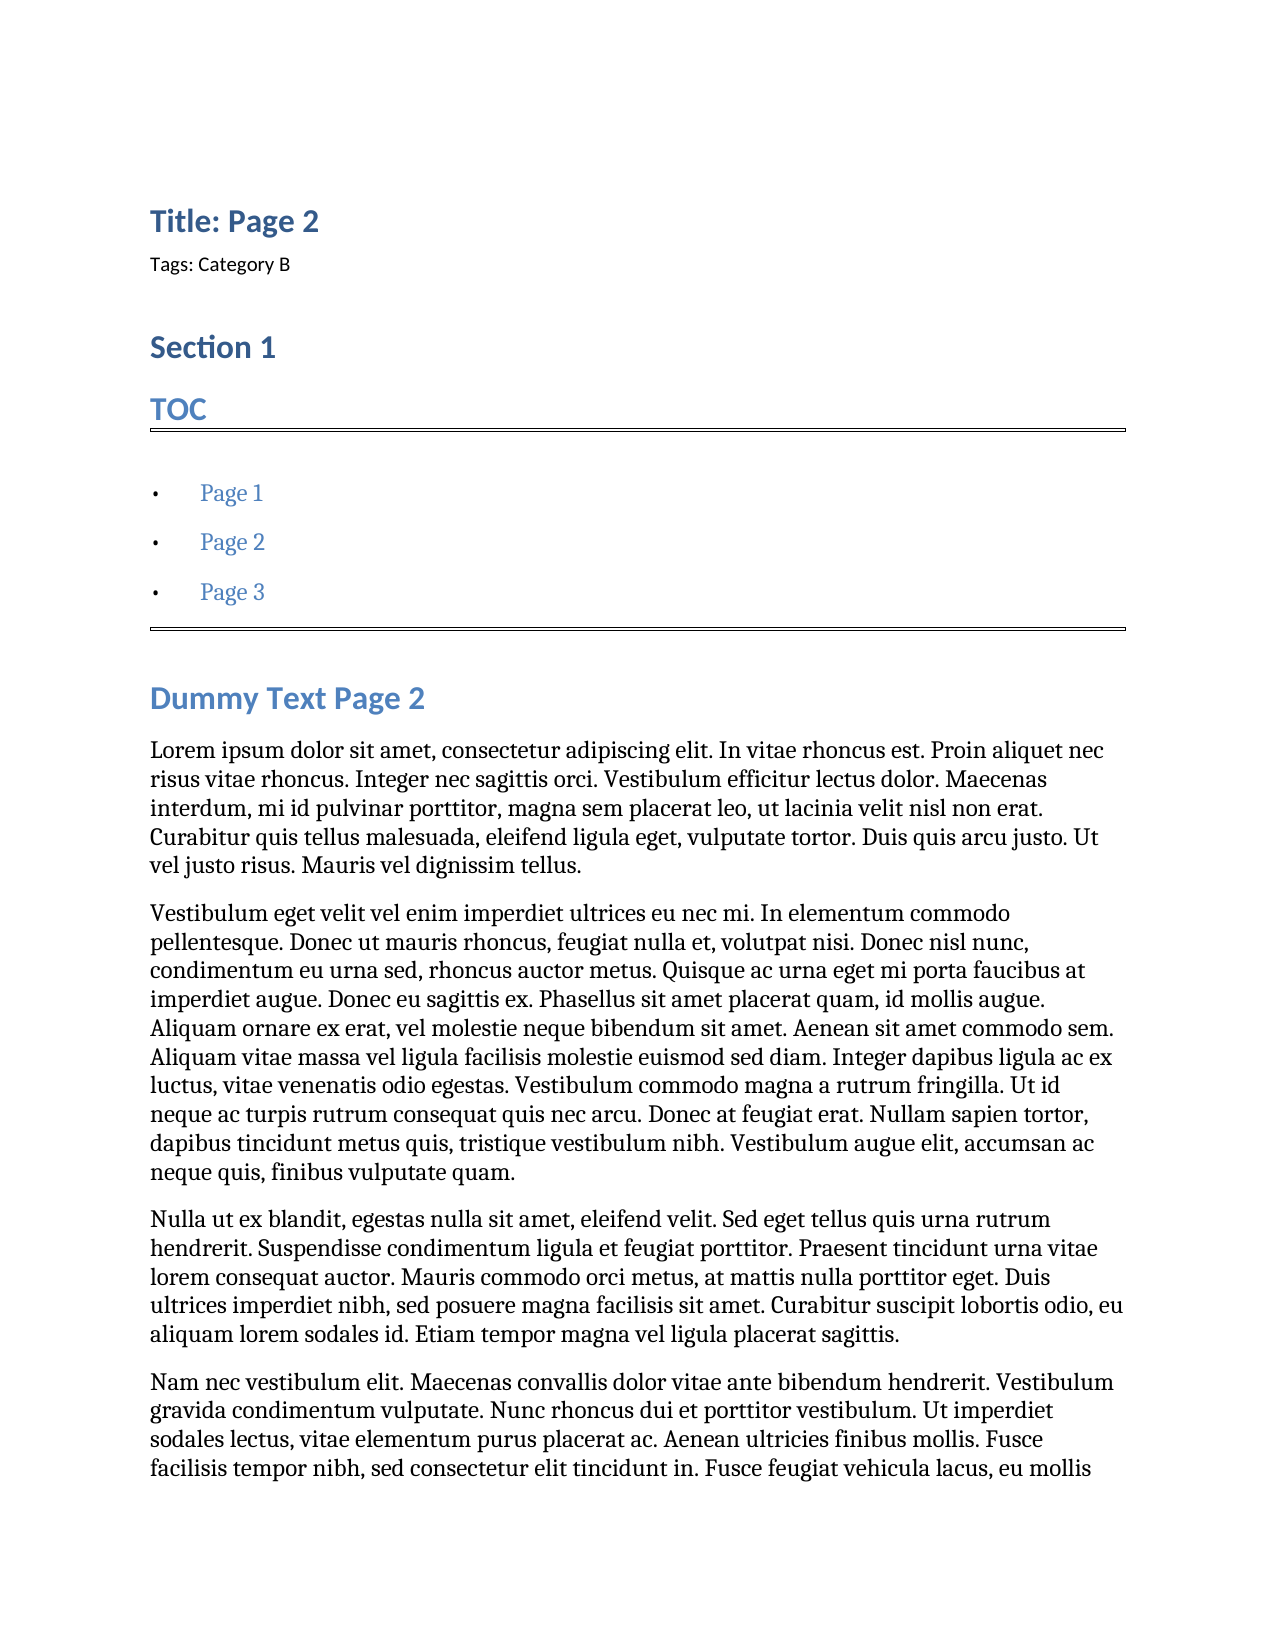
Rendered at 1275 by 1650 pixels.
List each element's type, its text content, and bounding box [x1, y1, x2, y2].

subtitle Title: Page 2 [150, 200, 1125, 241]
text Vestibulum eget velit vel enim imperdiet ultrices eu nec mi. In elementum commodo pellentesque. Donec ut mauris rhoncus, feugiat nulla et, volutpat nisi. Donec nisl nunc, condimentum eu urna sed, rhoncus auctor metus. Quisque ac urna eget mi porta faucibus at imperdiet augue. Donec eu sagittis ex. Phasellus sit amet placerat quam, id mollis augue. Aliquam ornare ex erat, vel molestie neque bibendum sit amet. Aenean sit amet commodo sem. Aliquam vitae massa vel ligula facilisis molestie euismod sed diam. Integer dapibus ligula ac ex luctus, vitae venenatis odio egestas. Vestibulum commodo magna a rutrum fringilla. Ut id neque ac turpis rutrum consequat quis nec arcu. Donec at feugiat erat. Nullam sapien tortor, dapibus tincidunt metus quis, tristique vestibulum nibh. Vestibulum augue elit, accumsan ac neque quis, finibus vulputate quam. [150, 899, 1125, 1186]
subtitle Dummy Text Page 2 [150, 677, 1125, 717]
text Nulla ut ex blandit, egestas nulla sit amet, eleifend velit. Sed eget tellus quis urna rutrum hendrerit. Suspendisse condimentum ligula et feugiat porttitor. Praesent tincidunt urna vitae lorem consequat auctor. Mauris commodo orci metus, at mattis nulla porttitor eget. Duis ultrices imperdiet nibh, sed posuere magna facilisis sit amet. Curabitur suscipit lobortis odio, eu aliquam lorem sodales id. Etiam tempor magna vel ligula placerat sagittis. [150, 1205, 1125, 1349]
list Page 2 [150, 528, 1125, 557]
list Page 1 [150, 478, 1125, 507]
text Lorem ipsum dolor sit amet, consectetur adipiscing elit. In vitae rhoncus est. Proin aliquet nec risus vitae rhoncus. Integer nec sagittis orci. Vestibulum efficitur lectus dolor. Maecenas interdum, mi id pulvinar porttitor, magna sem placerat leo, ut lacinia velit nisl non erat. Curabitur quis tellus malesuada, eleifend ligula eget, vulputate tortor. Duis quis arcu justo. Ut vel justo risus. Mauris vel dignissim tellus. [150, 736, 1125, 880]
subtitle Section 1 [150, 327, 1125, 367]
subtitle TOC [150, 388, 1125, 428]
list Page 3 [150, 578, 1125, 606]
text Tags: Category B [150, 251, 1125, 277]
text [150, 1367, 1125, 1482]
